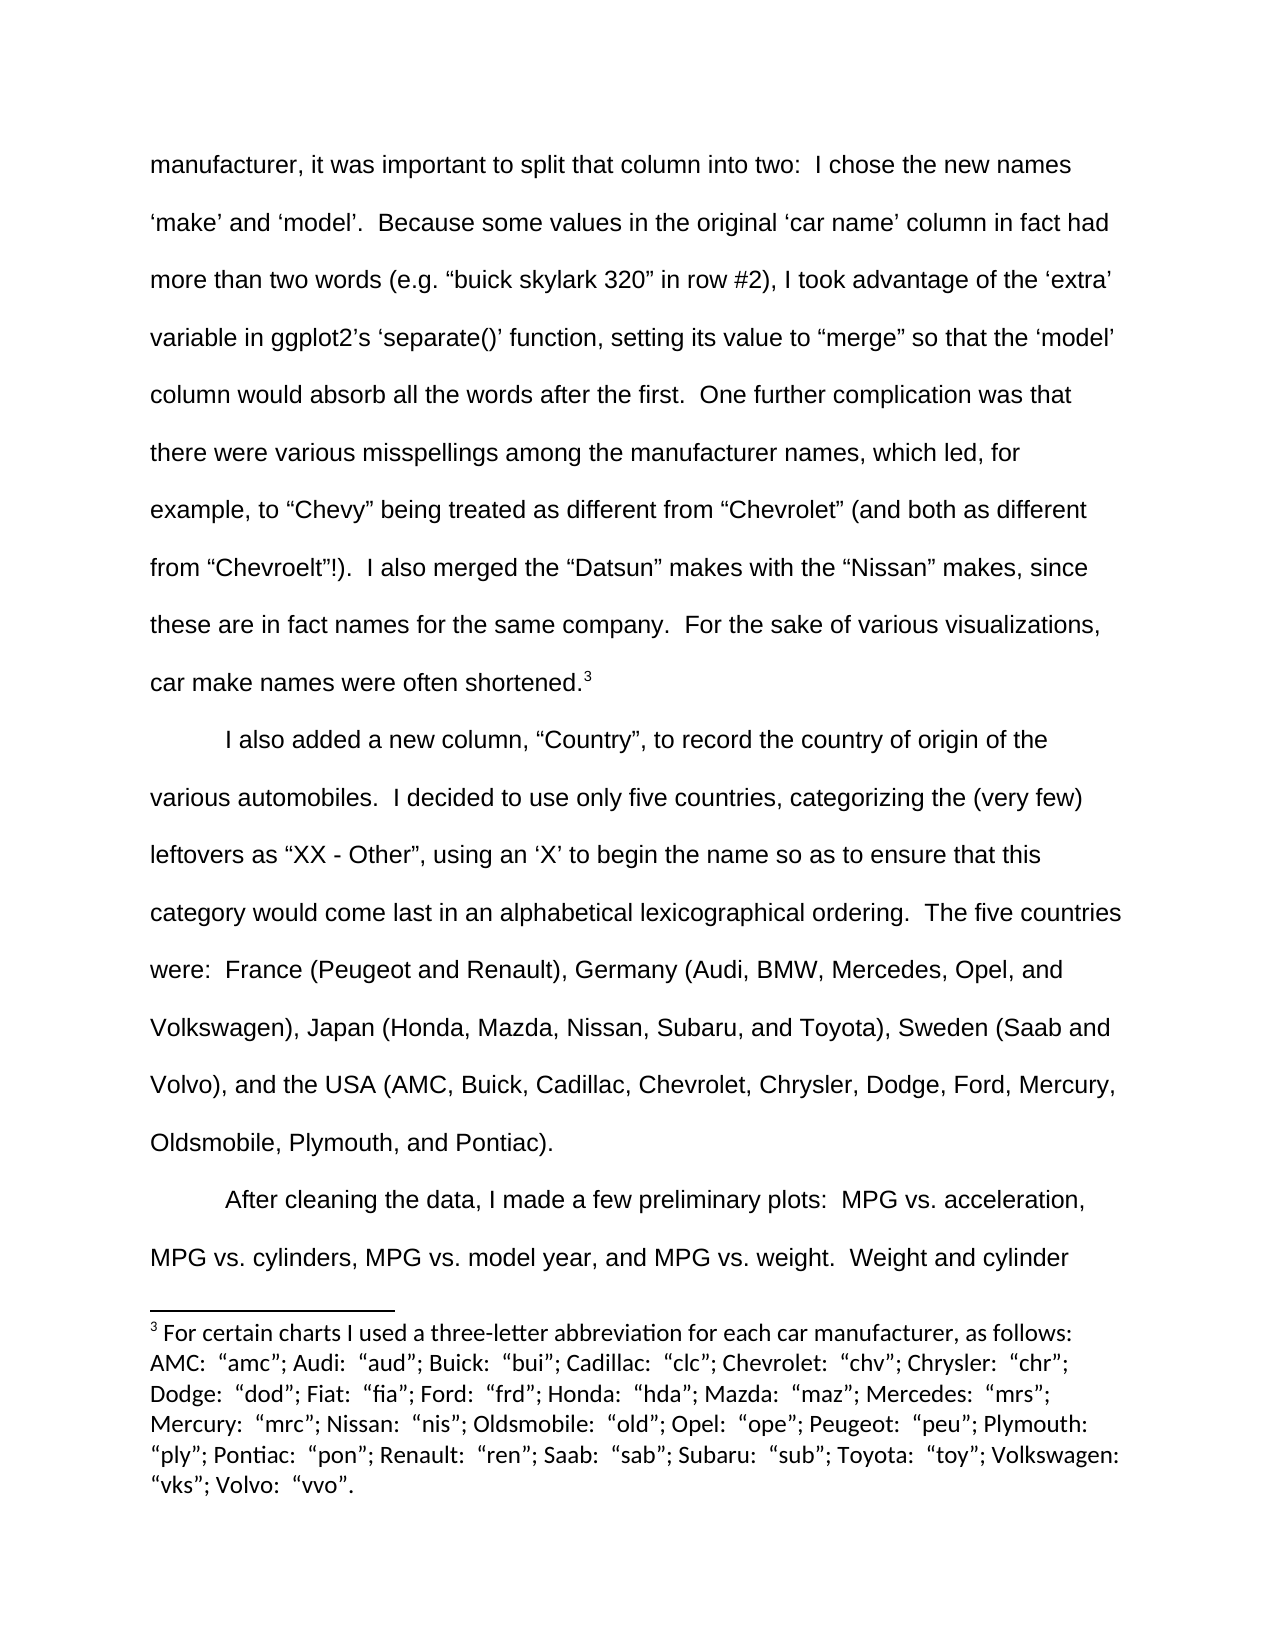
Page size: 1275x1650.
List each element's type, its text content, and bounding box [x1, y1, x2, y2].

text I also added a new column, “Country”, to record the country of origin of the various automobiles. I decided to use only five countries, categorizing the (very few) leftovers as “XX - Other”, using an ‘X’ to begin the name so as to ensure that this category would come last in an alphabetical lexicographical ordering. The five countries were: France (Peugeot and Renault), Germany (Audi, BMW, Mercedes, Opel, and Volkswagen), Japan (Honda, Mazda, Nissan, Subaru, and Toyota), Sweden (Saab and Volvo), and the USA (AMC, Buick, Cadillac, Chevrolet, Chrysler, Dodge, Ford, Mercury, Oldsmobile, Plymouth, and Pontiac). [150, 725, 1125, 1156]
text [150, 150, 1125, 696]
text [150, 1185, 1125, 1271]
